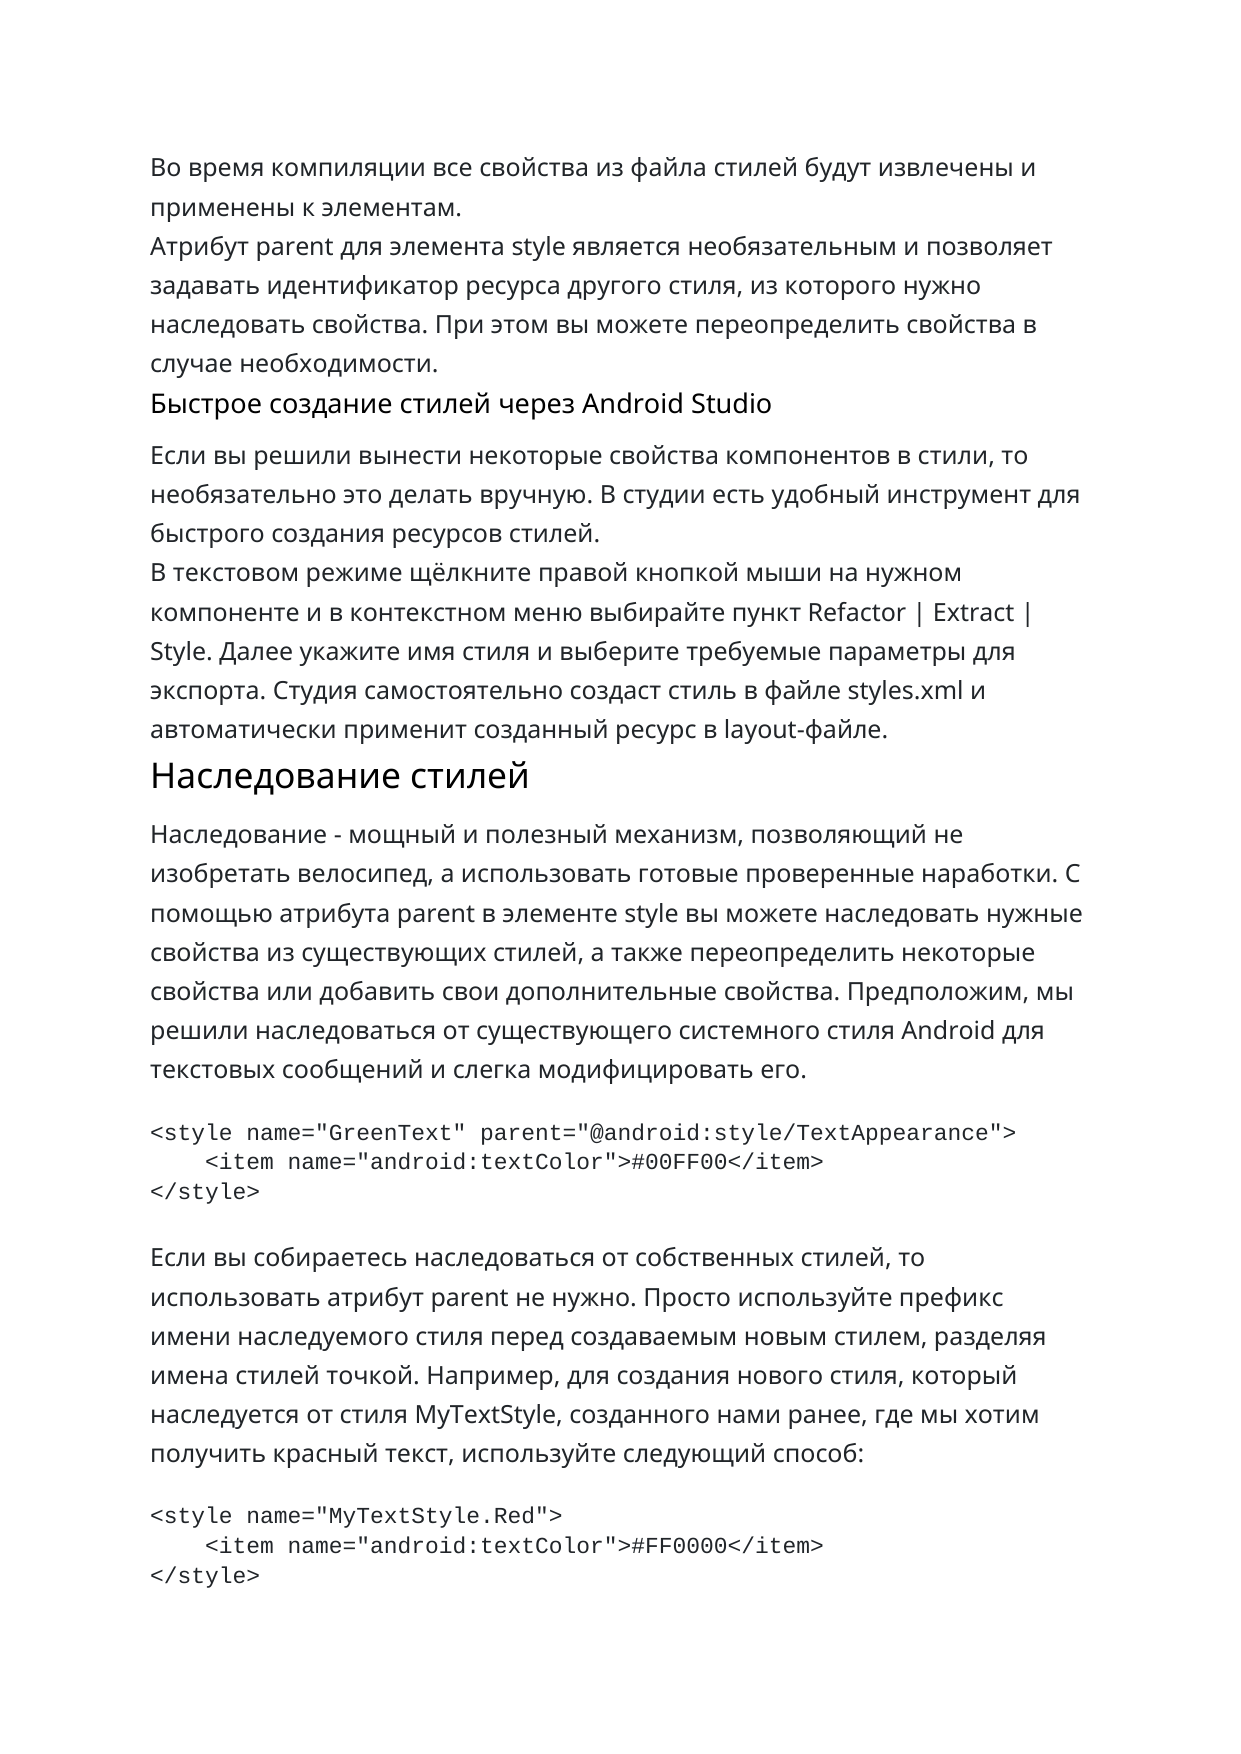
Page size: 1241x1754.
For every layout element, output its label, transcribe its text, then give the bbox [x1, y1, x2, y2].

text Если вы собираетесь наследоваться от собственных стилей, то использовать атрибут parent не нужно. Просто используйте префикс имени наследуемого стиля перед создаваемым новым стилем, разделяя имена стилей точкой. Например, для создания нового стиля, который наследуется от стиля MyTextStyle, созданного нами ранее, где мы хотим получить красный текст, используйте следующий способ: [150, 1240, 1090, 1470]
text <item name="android:textColor">#00FF00</item> [150, 1151, 1090, 1177]
text <item name="android:textColor">#FF0000</item> [150, 1535, 1090, 1561]
text Если вы решили вынести некоторые свойства компонентов в стили, то необязательно это делать вручную. В студии есть удобный инструмент для быстрого создания ресурсов стилей. [150, 437, 1090, 550]
text Наследование - мощный и полезный механизм, позволяющий не изобретать велосипед, а использовать готовые проверенные наработки. С помощью атрибута parent в элементе style вы можете наследовать нужные свойства из существующих стилей, а также переопределить некоторые свойства или добавить свои дополнительные свойства. Предположим, мы решили наследоваться от существующего системного стиля Android для текстовых сообщений и слегка модифицировать его. [150, 817, 1090, 1086]
subtitle Наследование стилей [150, 751, 1090, 799]
text Атрибут parent для элемента style является необязательным и позволяет задавать идентификатор ресурса другого стиля, из которого нужно наследовать свойства. При этом вы можете переопределить свойства в случае необходимости. [150, 228, 1090, 380]
subtitle Быстрое создание стилей через Android Studio [150, 385, 1090, 422]
text </style> [150, 1181, 1090, 1206]
text В текстовом режиме щёлкните правой кнопкой мыши на нужном компоненте и в контекстном меню выбирайте пункт Refactor | Extract | Style. Далее укажите имя стиля и выберите требуемые параметры для экспорта. Студия самостоятельно создаст стиль в файле styles.xml и автоматически применит созданный ресурс в layout-файле. [150, 555, 1090, 746]
text <style name="GreenText" parent="@android:style/TextAppearance"> [150, 1121, 1090, 1147]
text Во время компиляции все свойства из файла стилей будут извлечены и применены к элементам. [150, 150, 1090, 223]
text </style> [150, 1564, 1090, 1590]
text <style name="MyTextStyle.Red"> [150, 1505, 1090, 1531]
